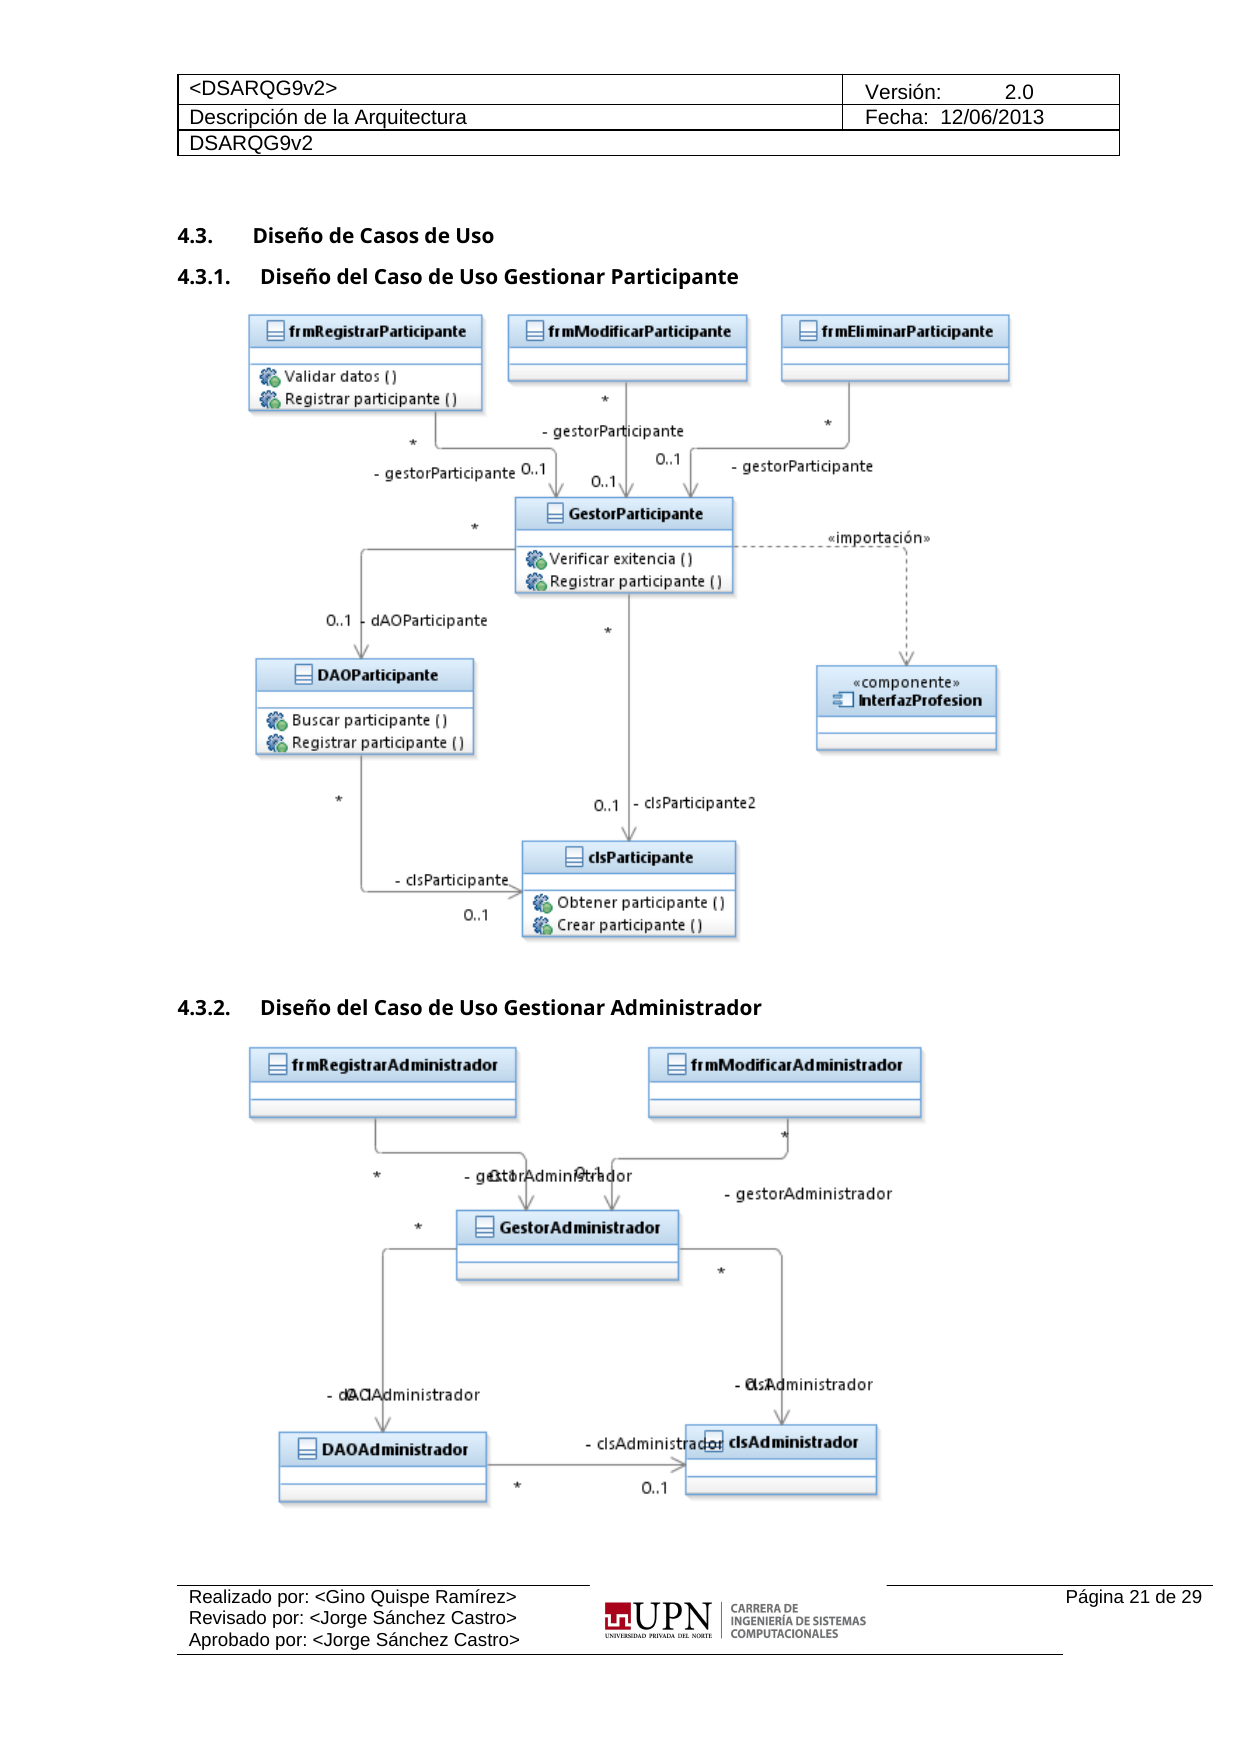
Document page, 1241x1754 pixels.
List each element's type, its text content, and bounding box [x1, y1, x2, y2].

text Diseño del Caso de Uso Gestionar Participante [177, 262, 1063, 290]
text Diseño de Casos de Uso [177, 221, 1063, 249]
picture [236, 1034, 941, 1559]
picture [589, 1585, 887, 1654]
picture [236, 302, 1028, 981]
text Diseño del Caso de Uso Gestionar Administrador [177, 993, 1063, 1022]
